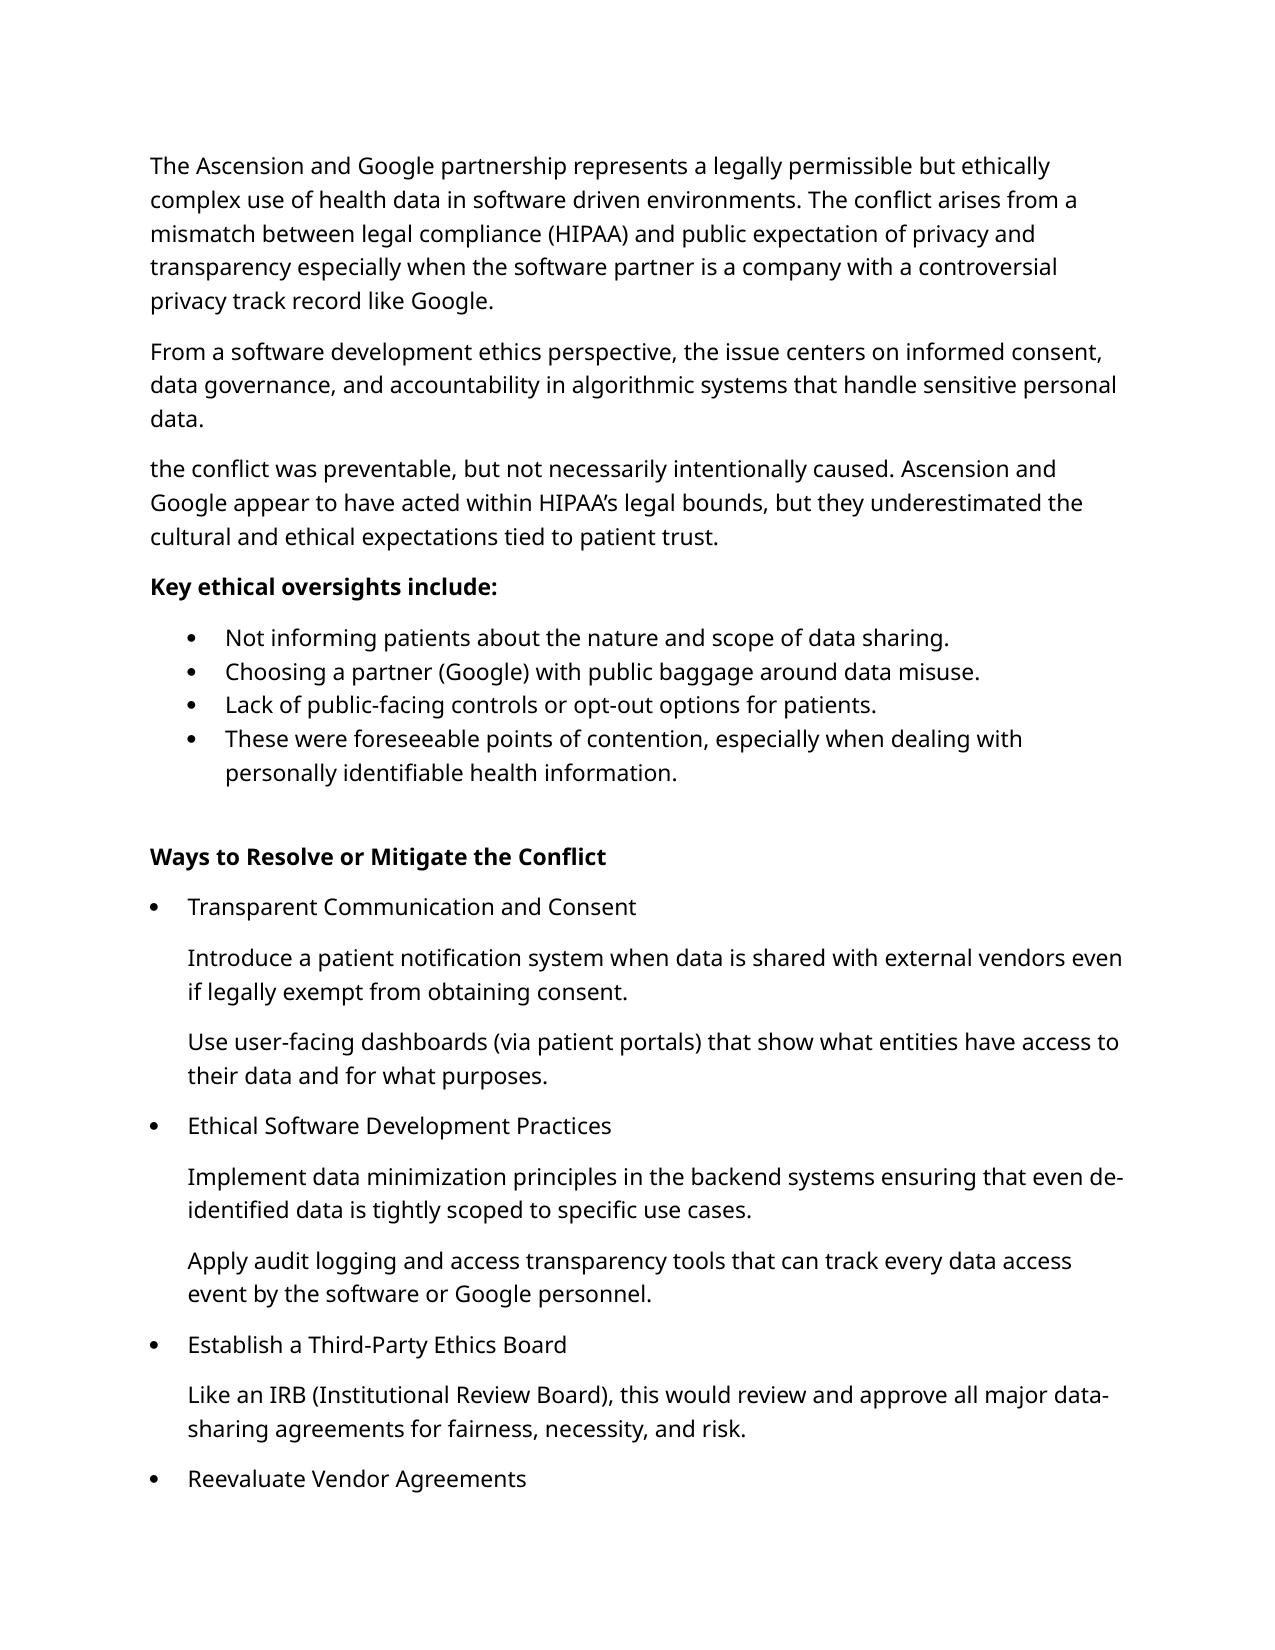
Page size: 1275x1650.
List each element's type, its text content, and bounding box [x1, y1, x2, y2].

text The Ascension and Google partnership represents a legally permissible but ethically complex use of health data in software driven environments. The conflict arises from a mismatch between legal compliance (HIPAA) and public expectation of privacy and transparency especially when the software partner is a company with a controversial privacy track record like Google. [150, 150, 1125, 316]
list Reevaluate Vendor Agreements [150, 1463, 1125, 1494]
list Transparent Communication and Consent [150, 891, 1125, 922]
list These were foreseeable points of contention, especially when dealing with personally identifiable health information. [187, 723, 1125, 788]
text Apply audit logging and access transparency tools that can track every data access event by the software or Google personnel. [187, 1244, 1125, 1309]
text Implement data minimization principles in the backend systems ensuring that even de-identified data is tightly scoped to specific use cases. [187, 1160, 1125, 1225]
text Ways to Resolve or Mitigate the Conflict [150, 841, 1125, 872]
list Not informing patients about the nature and scope of data sharing. [187, 622, 1125, 653]
text Key ethical oversights include: [150, 571, 1125, 602]
list Establish a Third-Party Ethics Board [150, 1329, 1125, 1360]
text Introduce a patient notification system when data is shared with external vendors even if legally exempt from obtaining consent. [187, 942, 1125, 1007]
text From a software development ethics perspective, the issue centers on informed consent, data governance, and accountability in algorithmic systems that handle sensitive personal data. [150, 335, 1125, 434]
text the conflict was preventable, but not necessarily intentionally caused. Ascension and Google appear to have acted within HIPAA’s legal bounds, but they underestimated the cultural and ethical expectations tied to patient trust. [150, 453, 1125, 552]
text Like an IRB (Institutional Review Board), this would review and approve all major data-sharing agreements for fairness, necessity, and risk. [187, 1379, 1125, 1444]
list Ethical Software Development Practices [150, 1110, 1125, 1141]
text Use user-facing dashboards (via patient portals) that show what entities have access to their data and for what purposes. [187, 1026, 1125, 1091]
list Lack of public-facing controls or opt-out options for patients. [187, 689, 1125, 720]
list Choosing a partner (Google) with public baggage around data misuse. [187, 655, 1125, 687]
